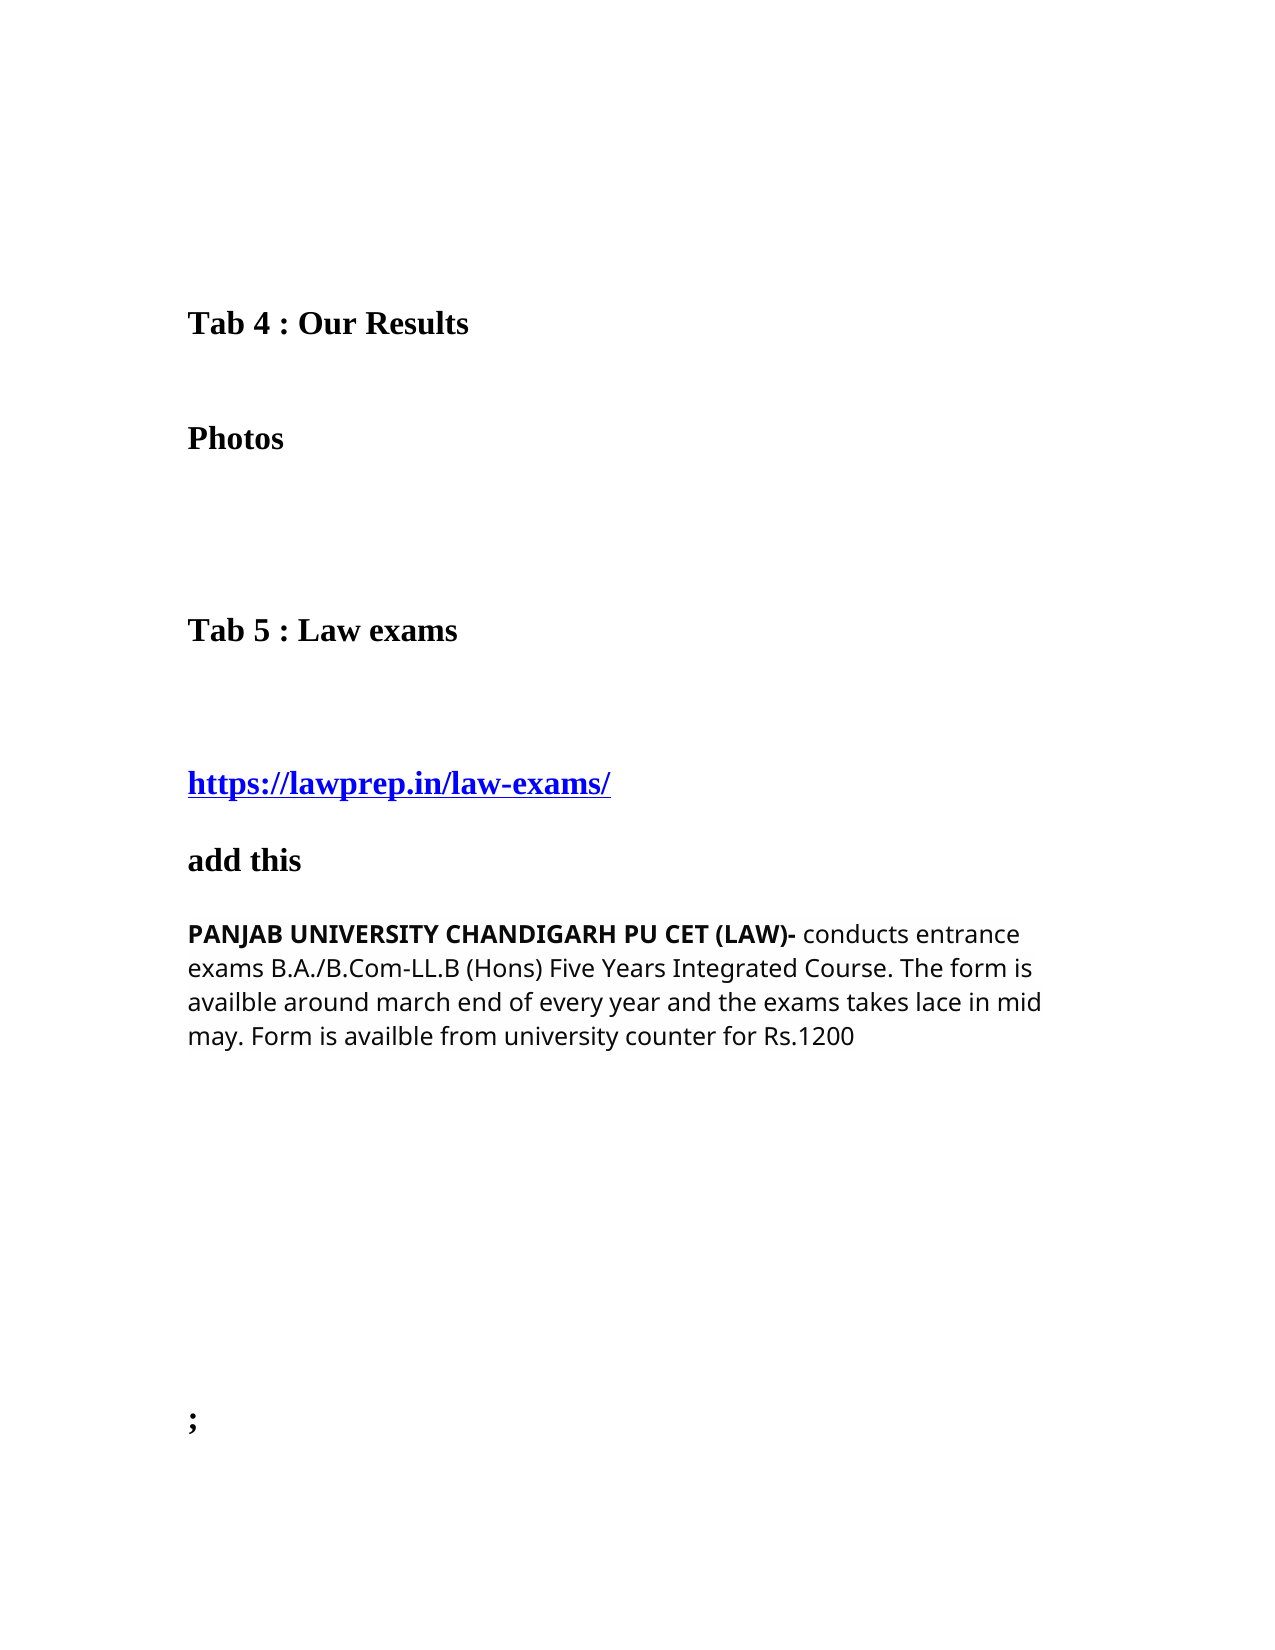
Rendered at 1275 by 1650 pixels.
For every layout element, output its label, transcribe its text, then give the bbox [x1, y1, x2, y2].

text Tab 4 : Our Results [187, 303, 1087, 342]
text PANJAB UNIVERSITY CHANDIGARH PU CET (LAW)- conducts entrance exams B.A./B.Com-LL.B (Hons) Five Years Integrated Course. The form is availble around march end of every year and the exams takes lace in mid may. Form is availble from university counter for Rs.1200 [855, 917, 1087, 1053]
text ; [187, 1398, 1087, 1436]
text https://lawprep.in/law-exams/ [187, 763, 1087, 802]
text Photos [187, 418, 1087, 457]
text Tab 5 : Law exams [187, 610, 1087, 648]
text add this [187, 840, 1087, 878]
